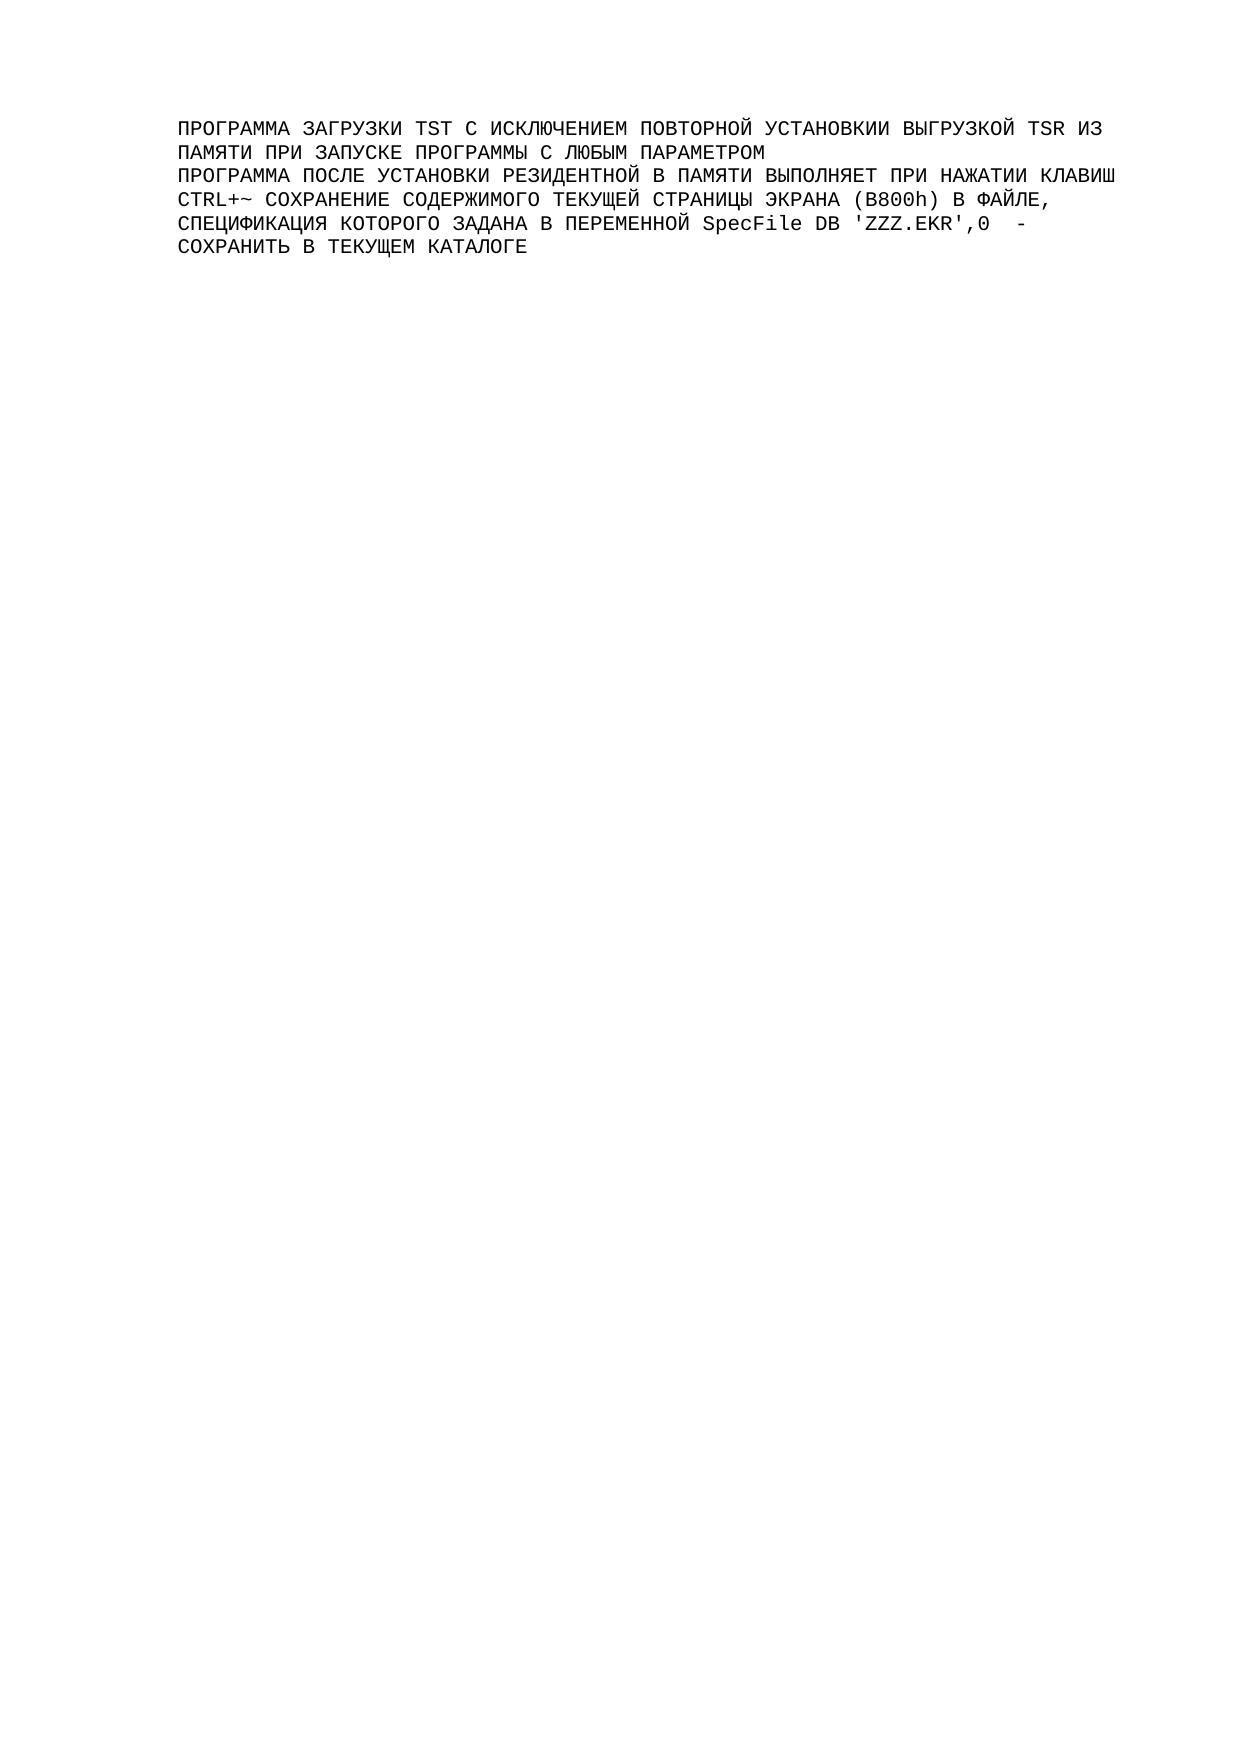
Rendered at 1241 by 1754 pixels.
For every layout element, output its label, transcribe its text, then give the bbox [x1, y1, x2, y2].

text ПРОГРАММА ПОСЛЕ УСТАНОВКИ РЕЗИДЕНТНОЙ В ПАМЯТИ ВЫПОЛНЯЕТ ПРИ НАЖАТИИ КЛАВИШ CTRL+~ СОХРАНЕНИЕ СОДЕРЖИМОГО ТЕКУЩЕЙ СТРАНИЦЫ ЭКРАНА (B800h) В ФАЙЛЕ, СПЕЦИФИКАЦИЯ КОТОРОГО ЗАДАНА В ПЕРЕМЕННОЙ SpecFile DB 'ZZZ.EKR',0 - СОХРАНИТЬ В ТЕКУЩЕМ КАТАЛОГЕ [177, 165, 1152, 260]
text ПРОГРАММА ЗАГРУЗКИ TST С ИСКЛЮЧЕНИЕМ ПОВТОРНОЙ УСТАНОВКИИ ВЫГРУЗКОЙ TSR ИЗ ПАМЯТИ ПРИ ЗАПУСКЕ ПРОГРАММЫ С ЛЮБЫМ ПАРАМЕТРОМ [177, 118, 1152, 165]
